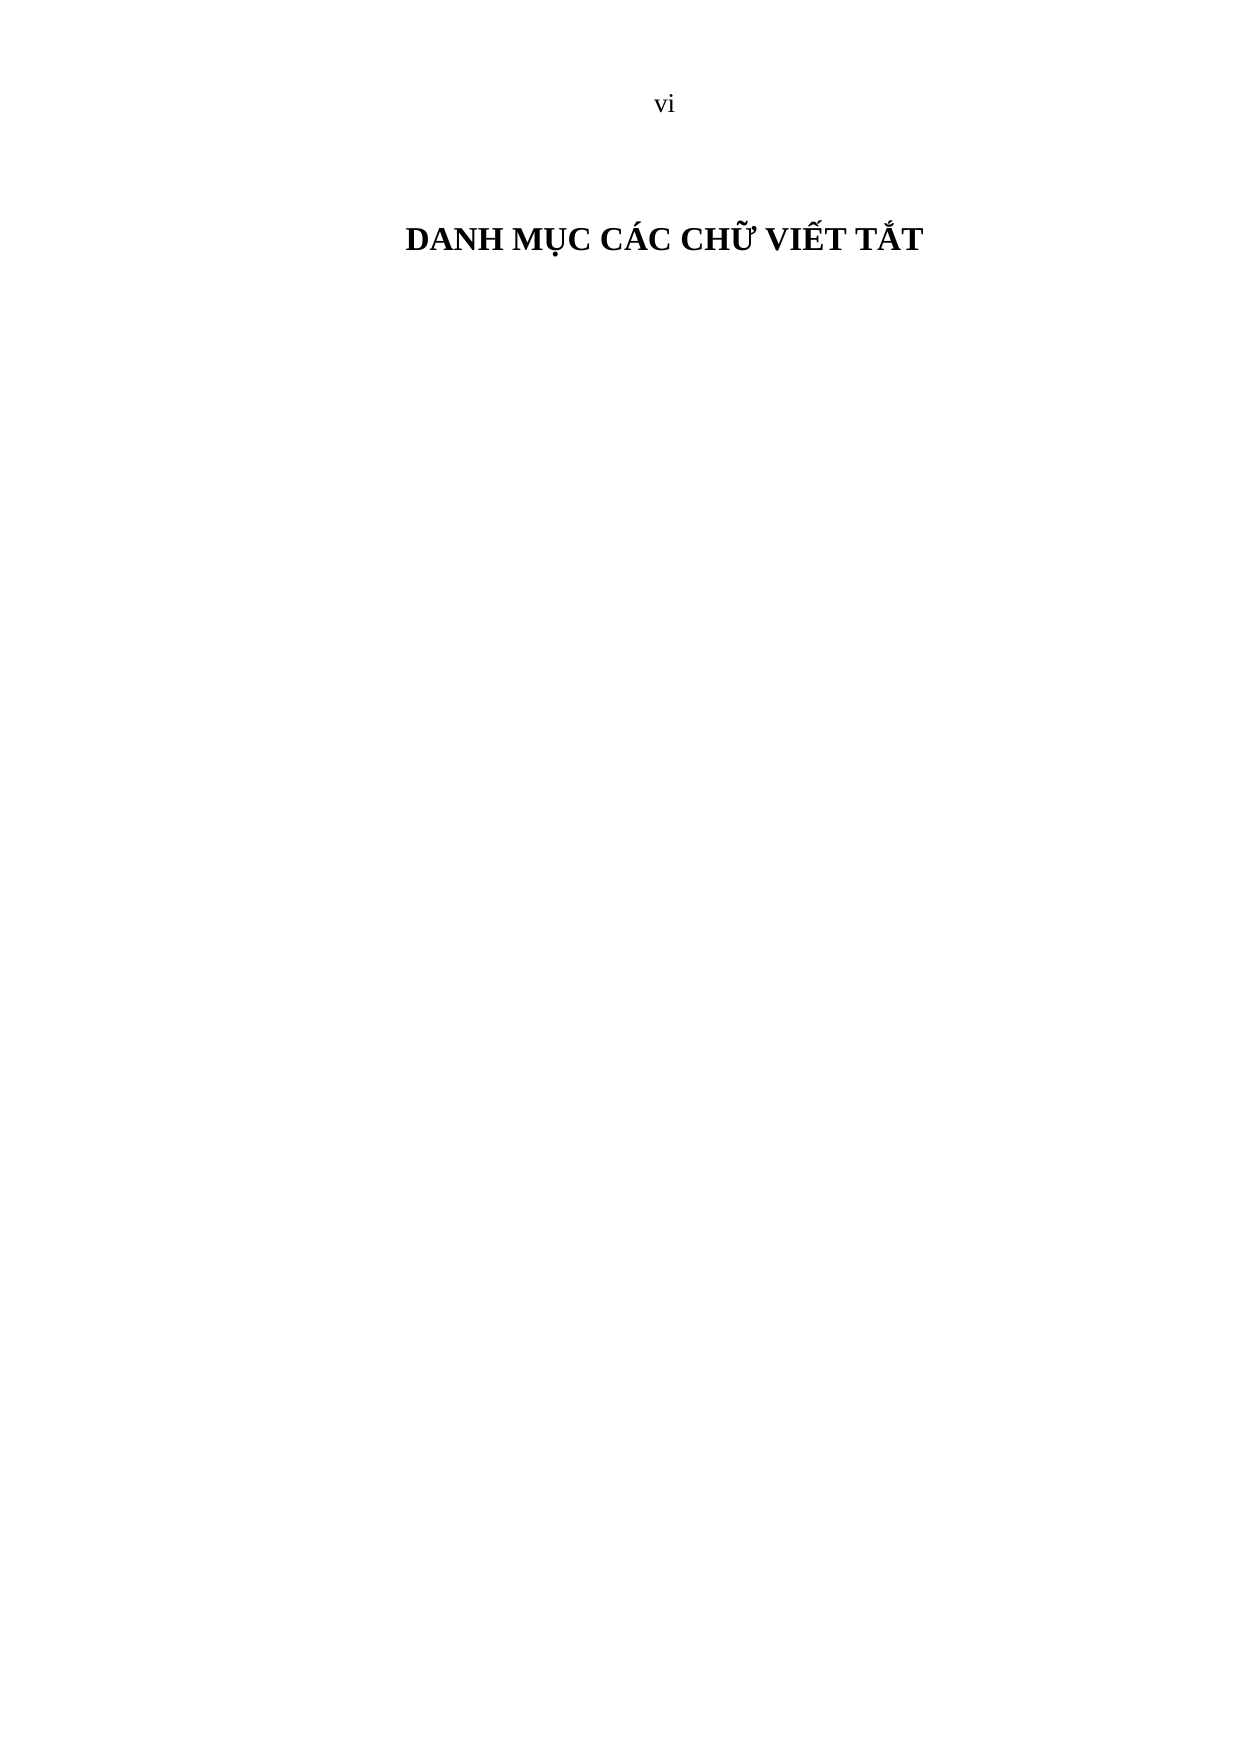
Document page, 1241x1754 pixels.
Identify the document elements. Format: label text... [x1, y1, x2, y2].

subtitle DANH MỤC CÁC CHỮ VIẾT TẮT [207, 219, 1122, 258]
